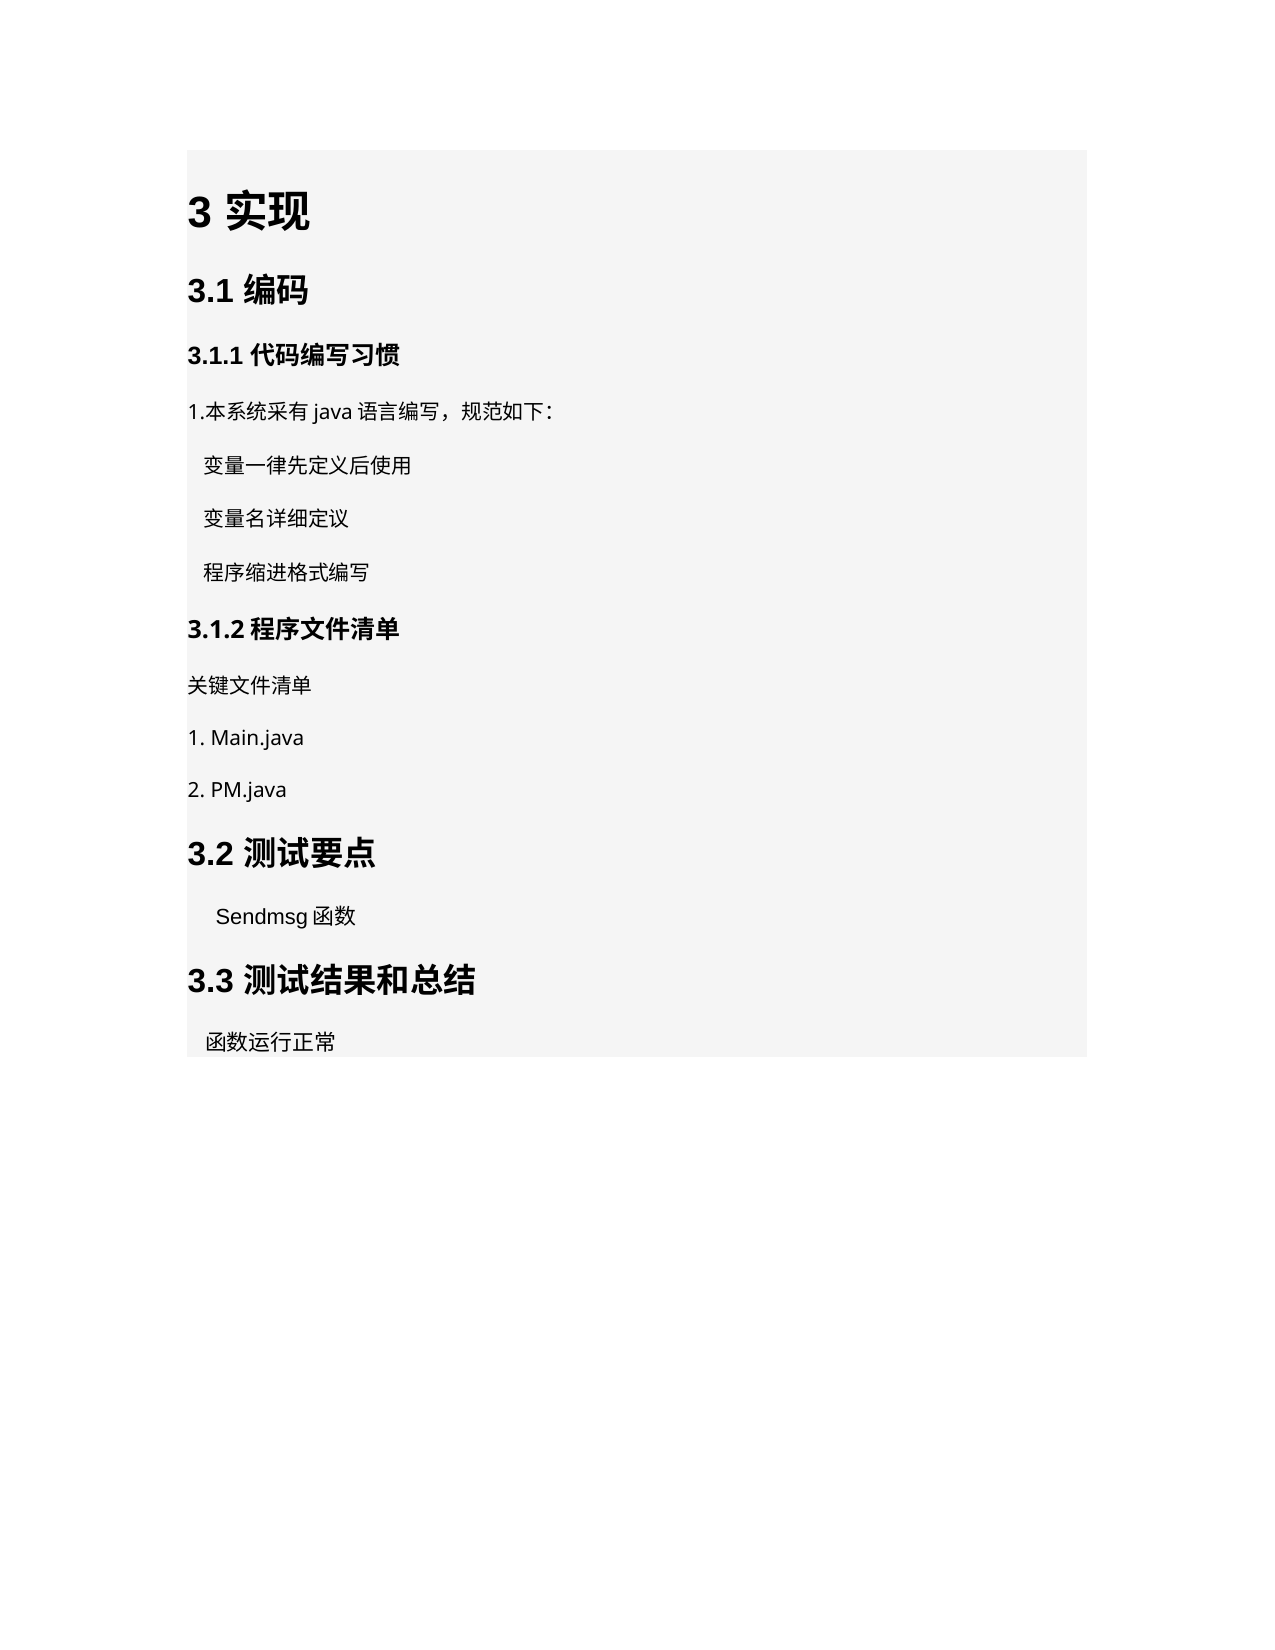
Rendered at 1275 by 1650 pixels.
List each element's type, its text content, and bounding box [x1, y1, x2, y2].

text 程序文件清单 [187, 610, 1087, 646]
text 变量名详细定议 [187, 503, 1087, 533]
text Sendmsg函数 [187, 899, 1087, 930]
text 代码编写习惯 [187, 336, 1087, 372]
text 关键文件清单 [187, 669, 1087, 700]
text 程序缩进格式编写 [187, 556, 1087, 586]
text 函数运行正常 [187, 1025, 1087, 1057]
text 变量一律先定义后使用 [187, 449, 1087, 479]
text 1. Main.java [187, 723, 1087, 752]
text 3.3 测试结果和总结 [187, 954, 1087, 1002]
text 3 实现 [187, 177, 1087, 240]
text 3.2 测试要点 [187, 827, 1087, 875]
text 2. PM.java [187, 775, 1087, 803]
text 1.本系统采有java语言编写，规范如下： [187, 395, 1087, 426]
text 3.1 编码 [187, 264, 1087, 312]
